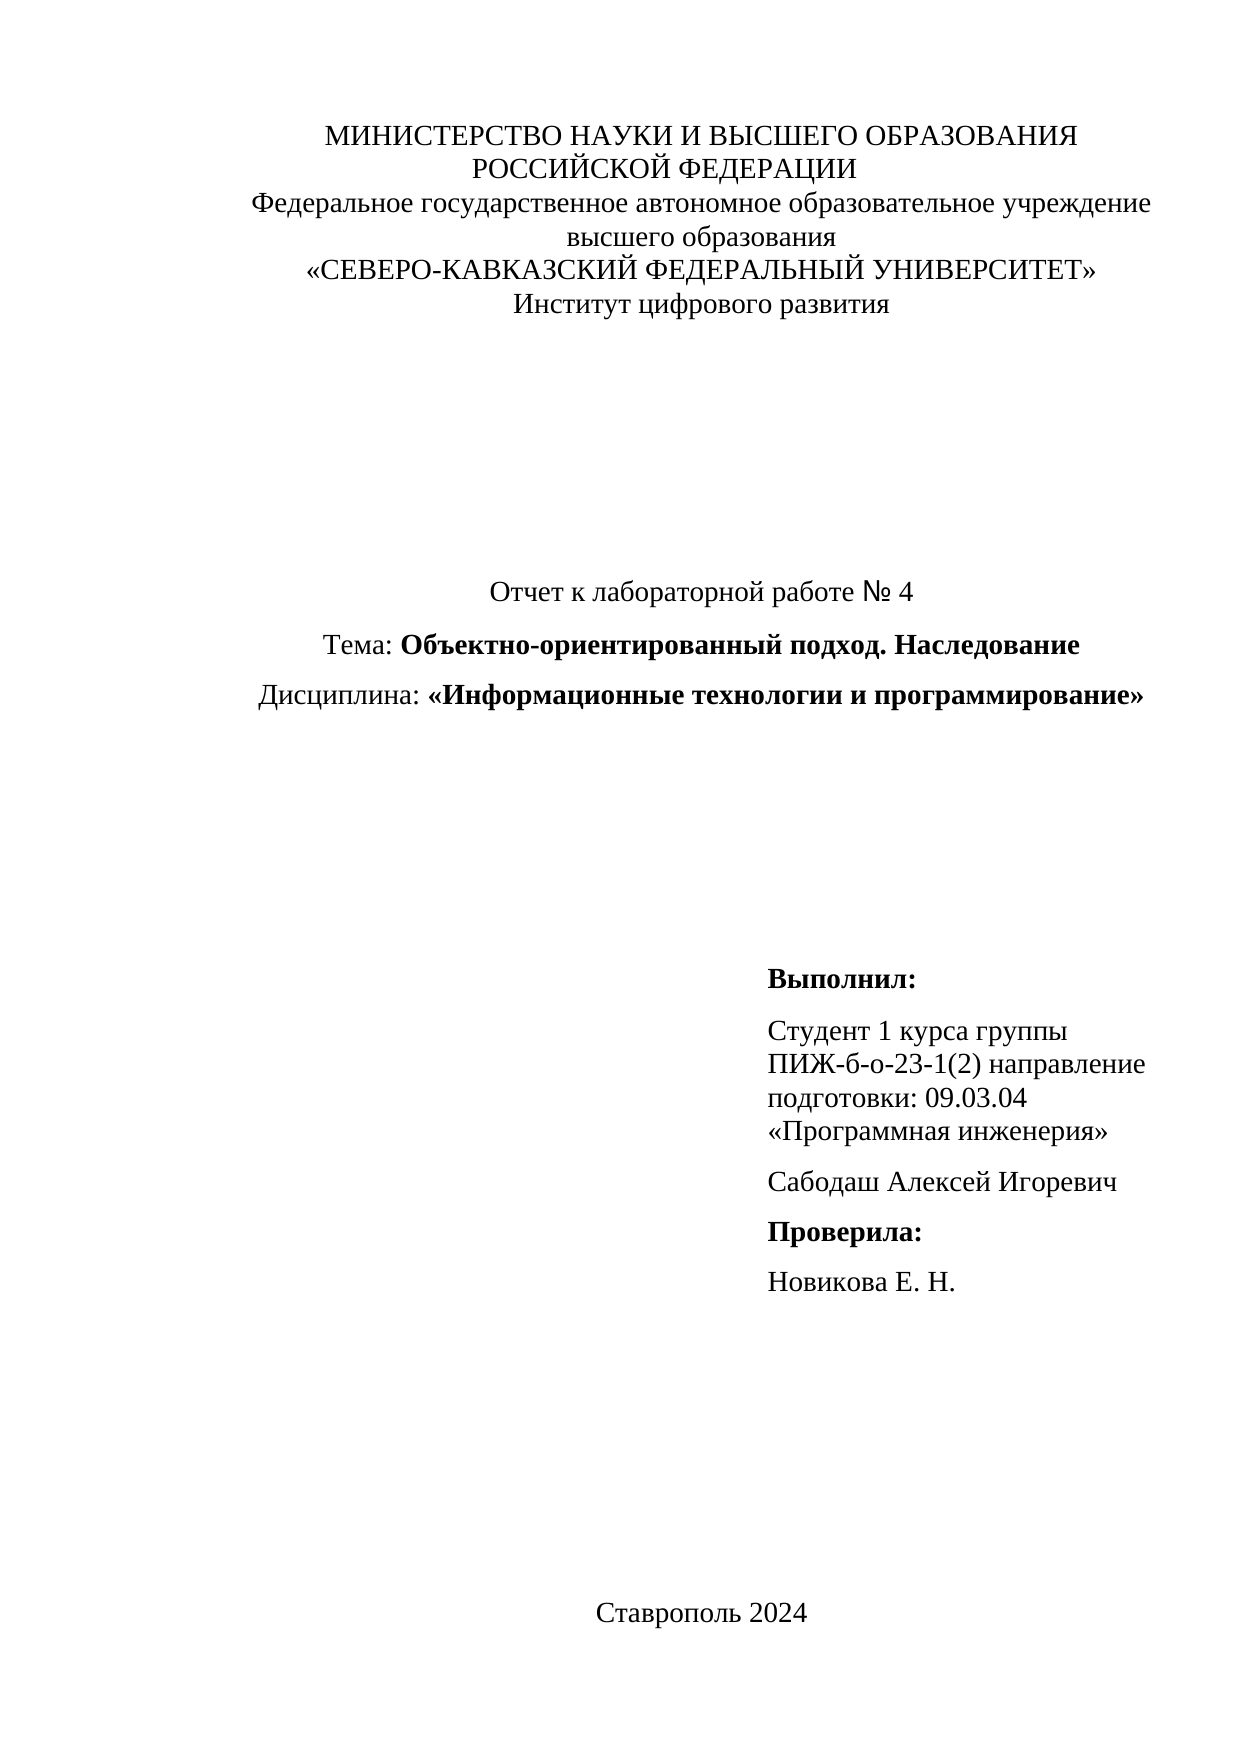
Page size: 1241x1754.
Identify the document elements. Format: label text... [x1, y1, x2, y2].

text «СЕВЕРО-КАВКАЗСКИЙ ФЕДЕРАЛЬНЫЙ УНИВЕРСИТЕТ» [177, 252, 1152, 286]
text Новикова Е. Н. [767, 1264, 1152, 1298]
text Студент 1 курса группы ПИЖ-б-о-23-1(2) направление подготовки: 09.03.04 «Программная инженерия» [767, 1013, 1152, 1147]
text МИНИCTEPCTBO НАУКИ И ВЫСШЕГО ОБРАЗОВАНИЯ РОССИЙСКОЙ ФЕДЕРАЦИИ [177, 118, 1152, 185]
text Ставрополь 2024 [177, 1595, 1152, 1628]
text высшего образования [177, 219, 1152, 252]
text Федеральное государственное автономное образовательное учреждение [177, 185, 1152, 219]
text Отчет к лабораторной работе № 4 [177, 570, 1152, 610]
text Дисциплина: «Информационные технологии и программирование» [177, 677, 1152, 711]
text Сабодаш Алексей Игоревич [767, 1164, 1152, 1197]
text Институт цифрового развития [177, 286, 1152, 319]
text Выполнил: [177, 961, 1152, 994]
text Тема: Объектно-ориентированный подход. Наследование [177, 627, 1152, 660]
text Проверила: [767, 1214, 1152, 1247]
